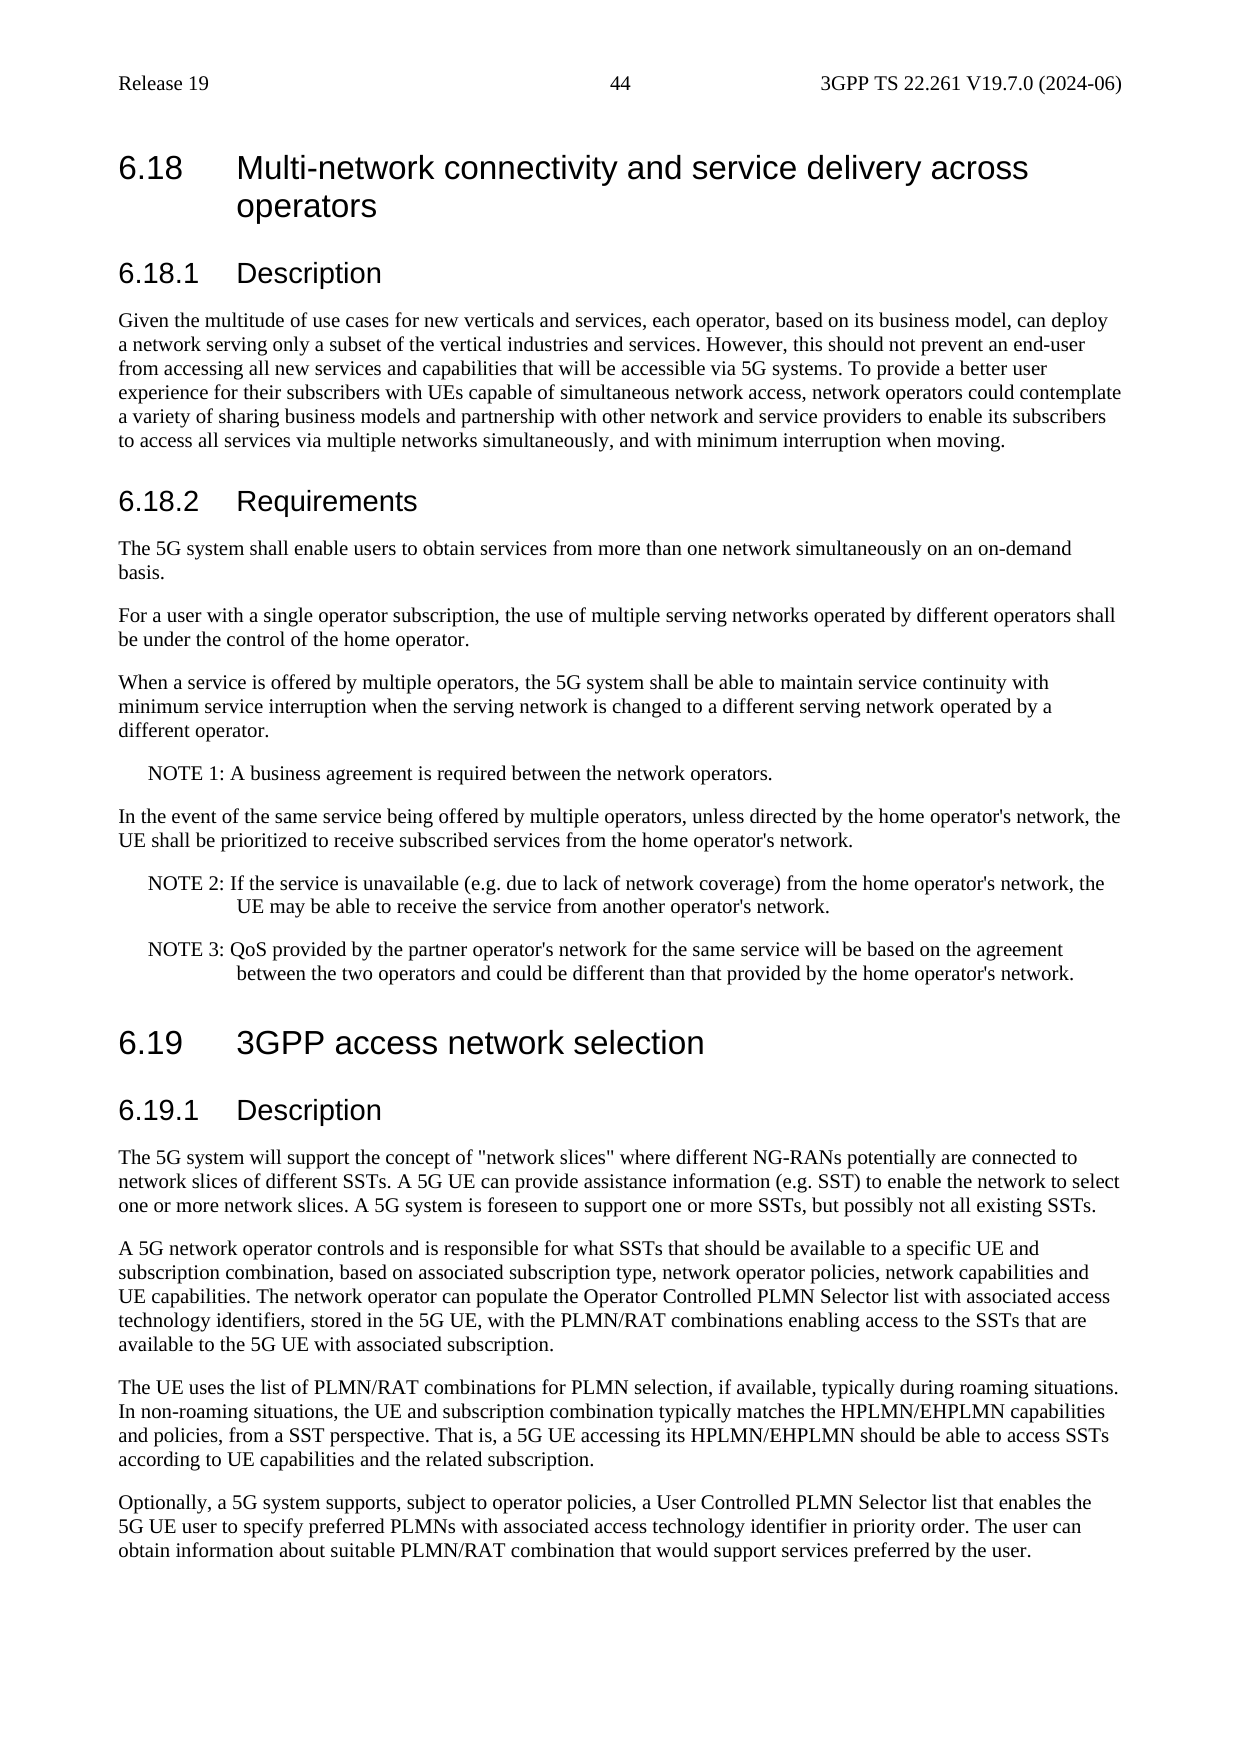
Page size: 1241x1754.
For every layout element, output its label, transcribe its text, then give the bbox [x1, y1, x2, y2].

text In the event of the same service being offered by multiple operators, unless directed by the home operator's network, the UE shall be prioritized to receive subscribed services from the home operator's network. [118, 803, 1122, 852]
text A 5G network operator controls and is responsible for what SSTs that should be available to a specific UE and subscription combination, based on associated subscription type, network operator policies, network capabilities and UE capabilities. The network operator can populate the Operator Controlled PLMN Selector list with associated access technology identifiers, stored in the 5G UE, with the PLMN/RAT combinations enabling access to the SSTs that are available to the 5G UE with associated subscription. [118, 1236, 1122, 1356]
text NOTE 2: If the service is unavailable (e.g. due to lack of network coverage) from the home operator's network, the UE may be able to receive the service from another operator's network. [148, 870, 1122, 918]
subtitle 6.18.2 Requirements [118, 484, 1122, 517]
subtitle 6.18.1 Description [118, 256, 1122, 289]
text Given the multitude of use cases for new verticals and services, each operator, based on its business model, can deploy a network serving only a subset of the vertical industries and services. However, this should not prevent an end-user from accessing all new services and capabilities that will be accessible via 5G systems. To provide a better user experience for their subscribers with UEs capable of simultaneous network access, network operators could contemplate a variety of sharing business models and partnership with other network and service providers to enable its subscribers to access all services via multiple networks simultaneously, and with minimum interruption when moving. [118, 308, 1122, 452]
text For a user with a single operator subscription, the use of multiple serving networks operated by different operators shall be under the control of the home operator. [118, 603, 1122, 651]
text NOTE 1: A business agreement is required between the network operators. [148, 761, 1122, 785]
subtitle 6.19 3GPP access network selection [118, 1023, 1122, 1061]
text When a service is offered by multiple operators, the 5G system shall be able to maintain service continuity with minimum service interruption when the serving network is changed to a different serving network operated by a different operator. [118, 670, 1122, 742]
subtitle 6.19.1 Description [118, 1093, 1122, 1126]
text The 5G system will support the concept of "network slices" where different NG-RANs potentially are connected to network slices of different SSTs. A 5G UE can provide assistance information (e.g. SST) to enable the network to select one or more network slices. A 5G system is foreseen to support one or more SSTs, but possibly not all existing SSTs. [118, 1145, 1122, 1217]
text The UE uses the list of PLMN/RAT combinations for PLMN selection, if available, typically during roaming situations. In non-roaming situations, the UE and subscription combination typically matches the HPLMN/EHPLMN capabilities and policies, from a SST perspective. That is, a 5G UE accessing its HPLMN/EHPLMN should be able to access SSTs according to UE capabilities and the related subscription. [118, 1375, 1122, 1471]
text NOTE 3: QoS provided by the partner operator's network for the same service will be based on the agreement between the two operators and could be different than that provided by the home operator's network. [148, 937, 1122, 985]
subtitle 6.18 Multi-network connectivity and service delivery across operators [118, 148, 1122, 224]
text Optionally, a 5G system supports, subject to operator policies, a User Controlled PLMN Selector list that enables the 5G UE user to specify preferred PLMNs with associated access technology identifier in priority order. The user can obtain information about suitable PLMN/RAT combination that would support services preferred by the user. [118, 1490, 1122, 1562]
text The 5G system shall enable users to obtain services from more than one network simultaneously on an on-demand basis. [118, 536, 1122, 584]
